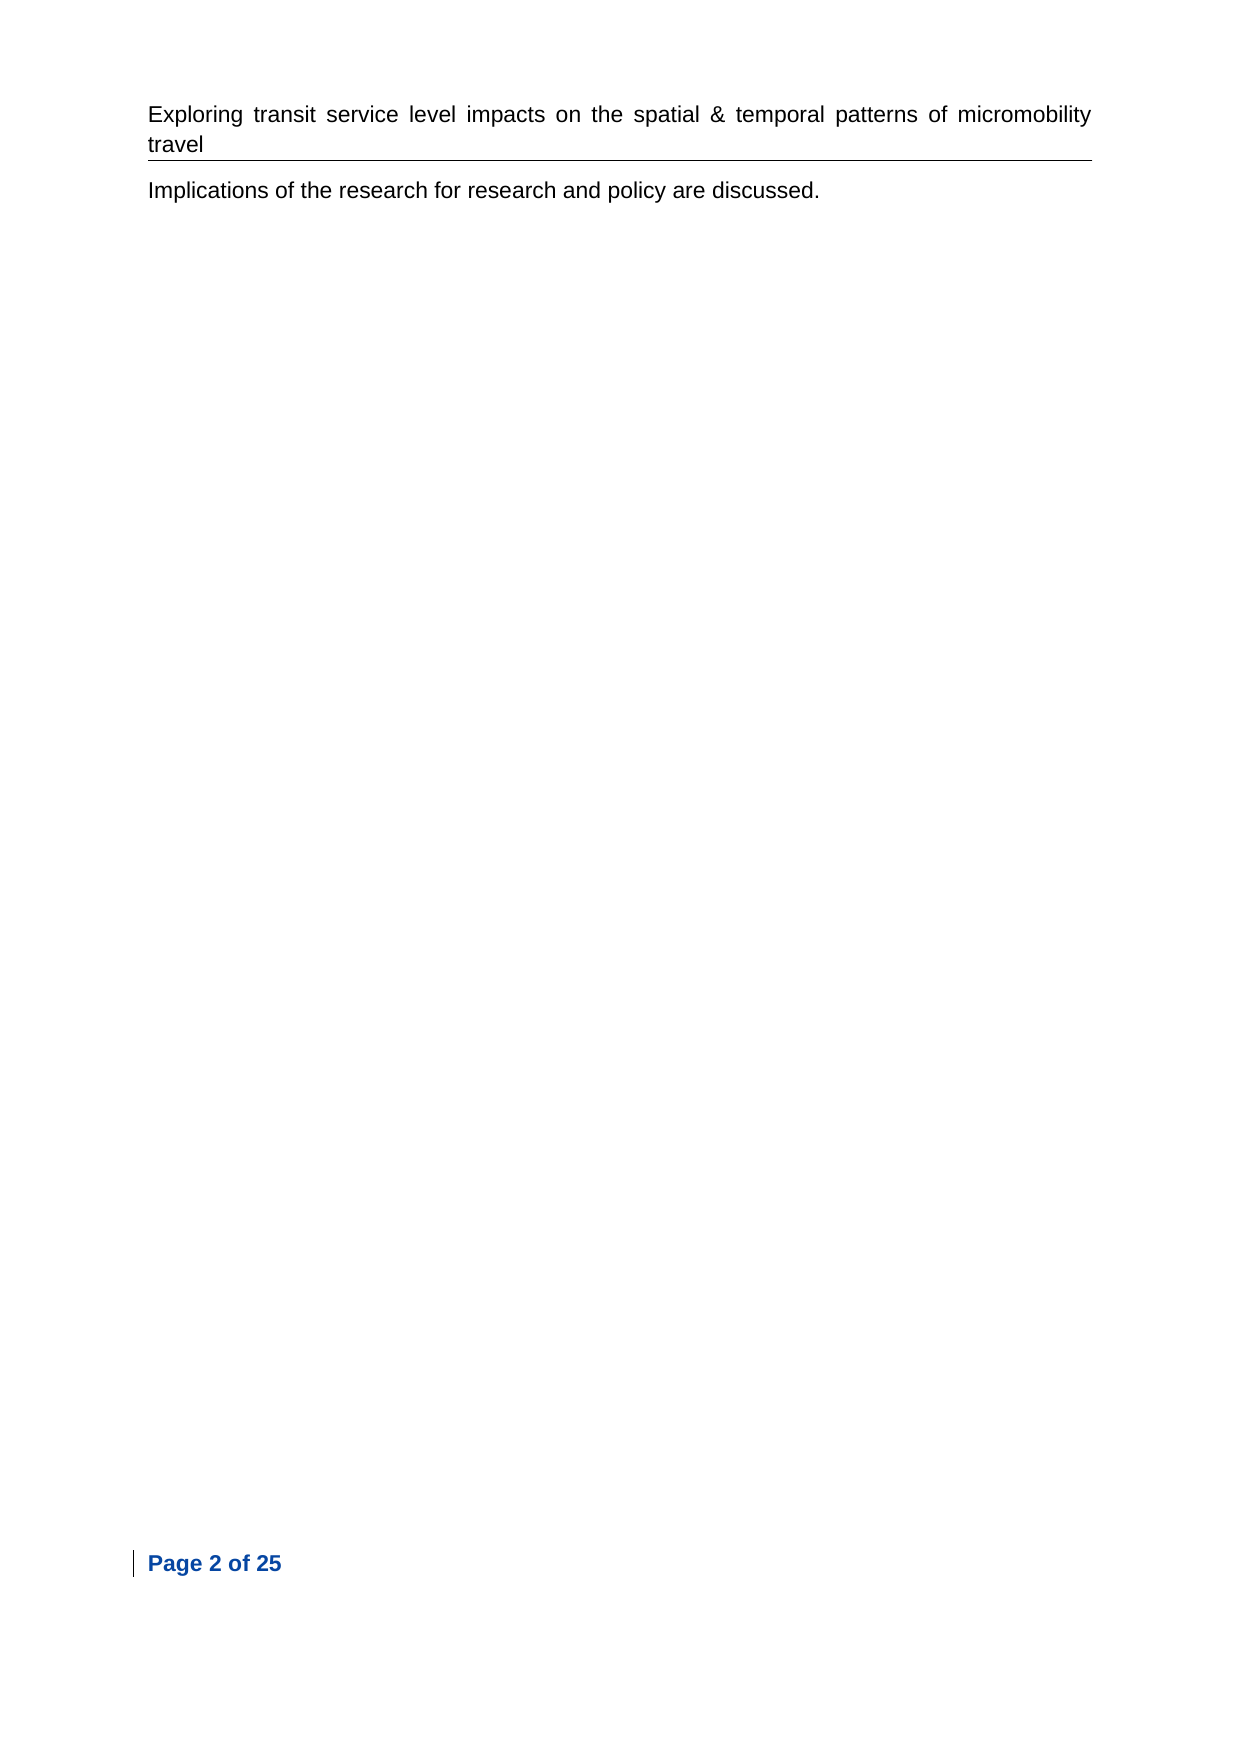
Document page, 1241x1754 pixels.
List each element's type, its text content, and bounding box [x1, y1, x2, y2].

text Implications of the research for research and policy are discussed. [148, 177, 1092, 203]
